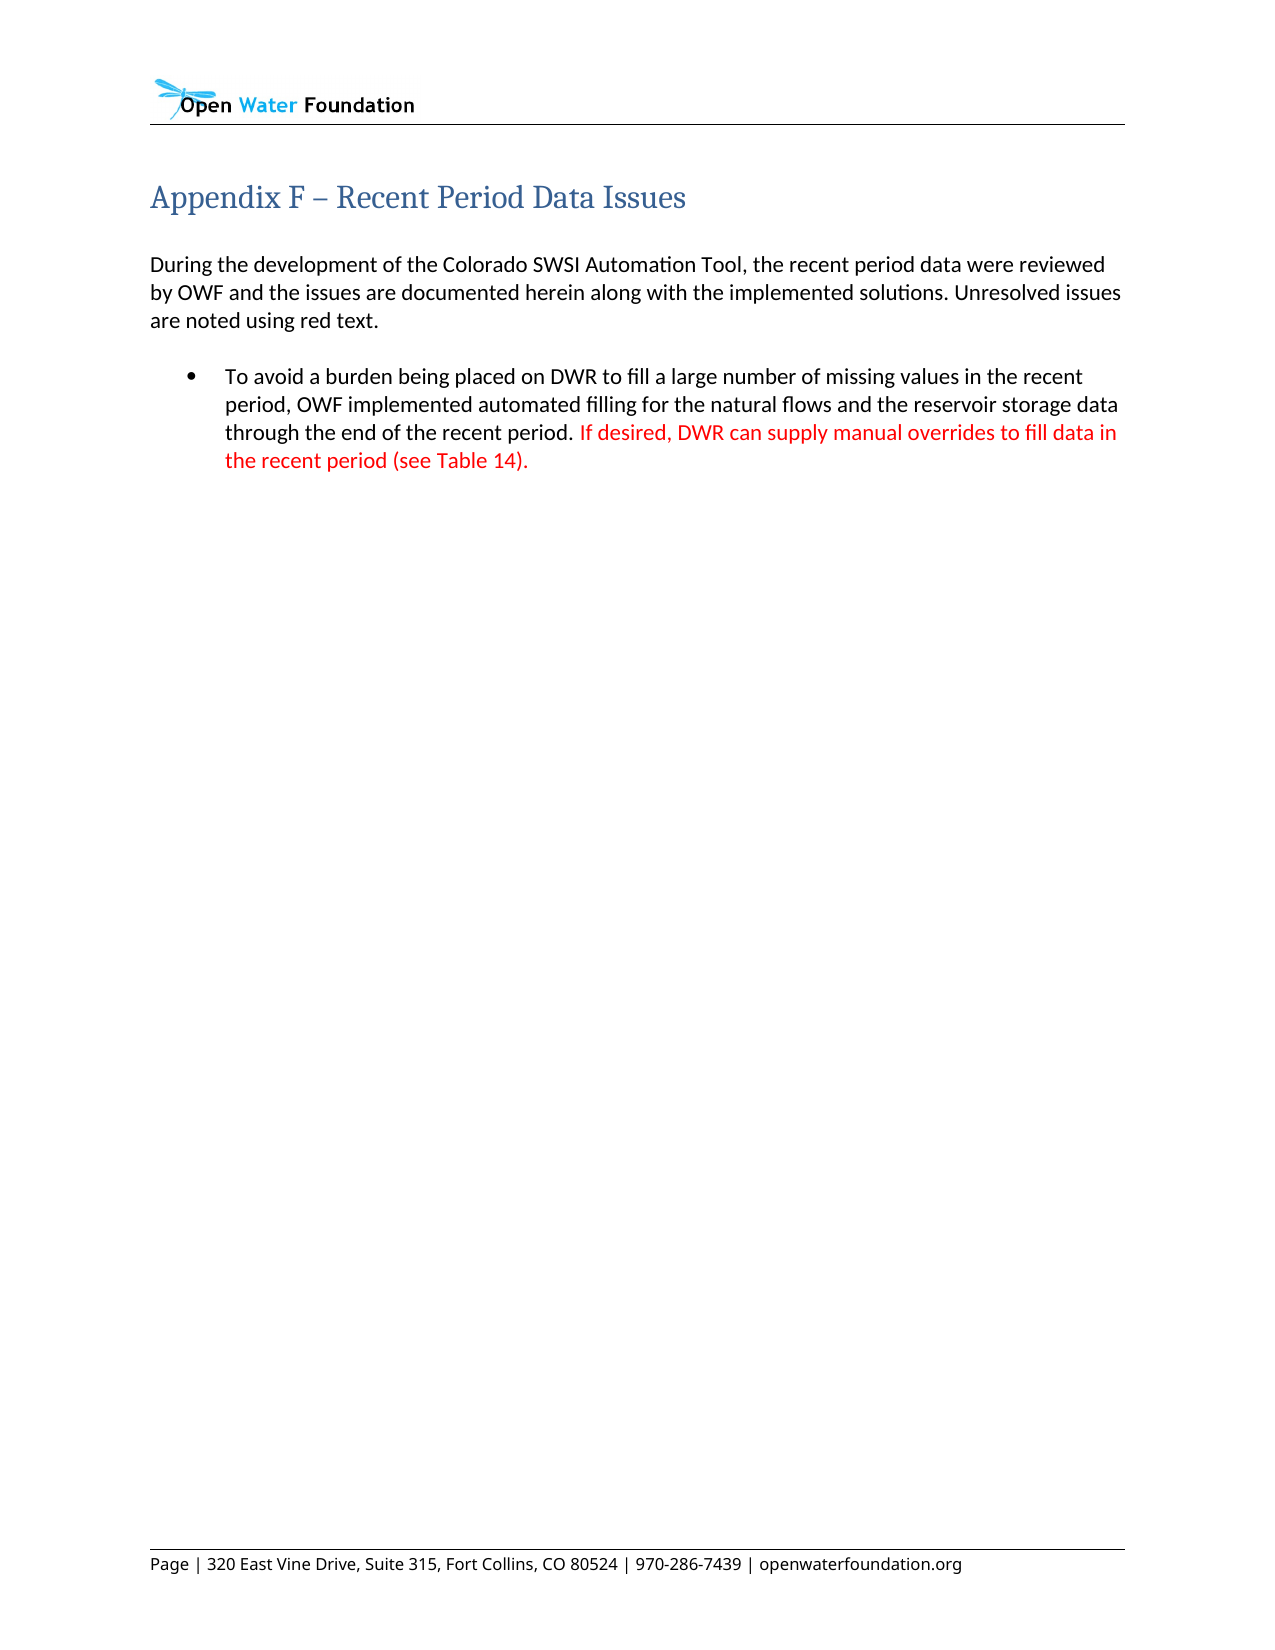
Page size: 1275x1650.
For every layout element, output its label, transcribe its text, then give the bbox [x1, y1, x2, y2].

subtitle Appendix F – Recent Period Data Issues [150, 178, 1125, 216]
picture [150, 75, 421, 122]
list To avoid a burden being placed on DWR to fill a large number of missing values in the recent period, OWF implemented automated filling for the natural flows and the reservoir storage data through the end of the recent period. If desired, DWR can supply manual overrides to fill data in the recent period (see Table 14). [187, 362, 1125, 474]
text During the development of the Colorado SWSI Automation Tool, the recent period data were reviewed by OWF and the issues are documented herein along with the implemented solutions. Unresolved issues are noted using red text. [150, 250, 1125, 334]
